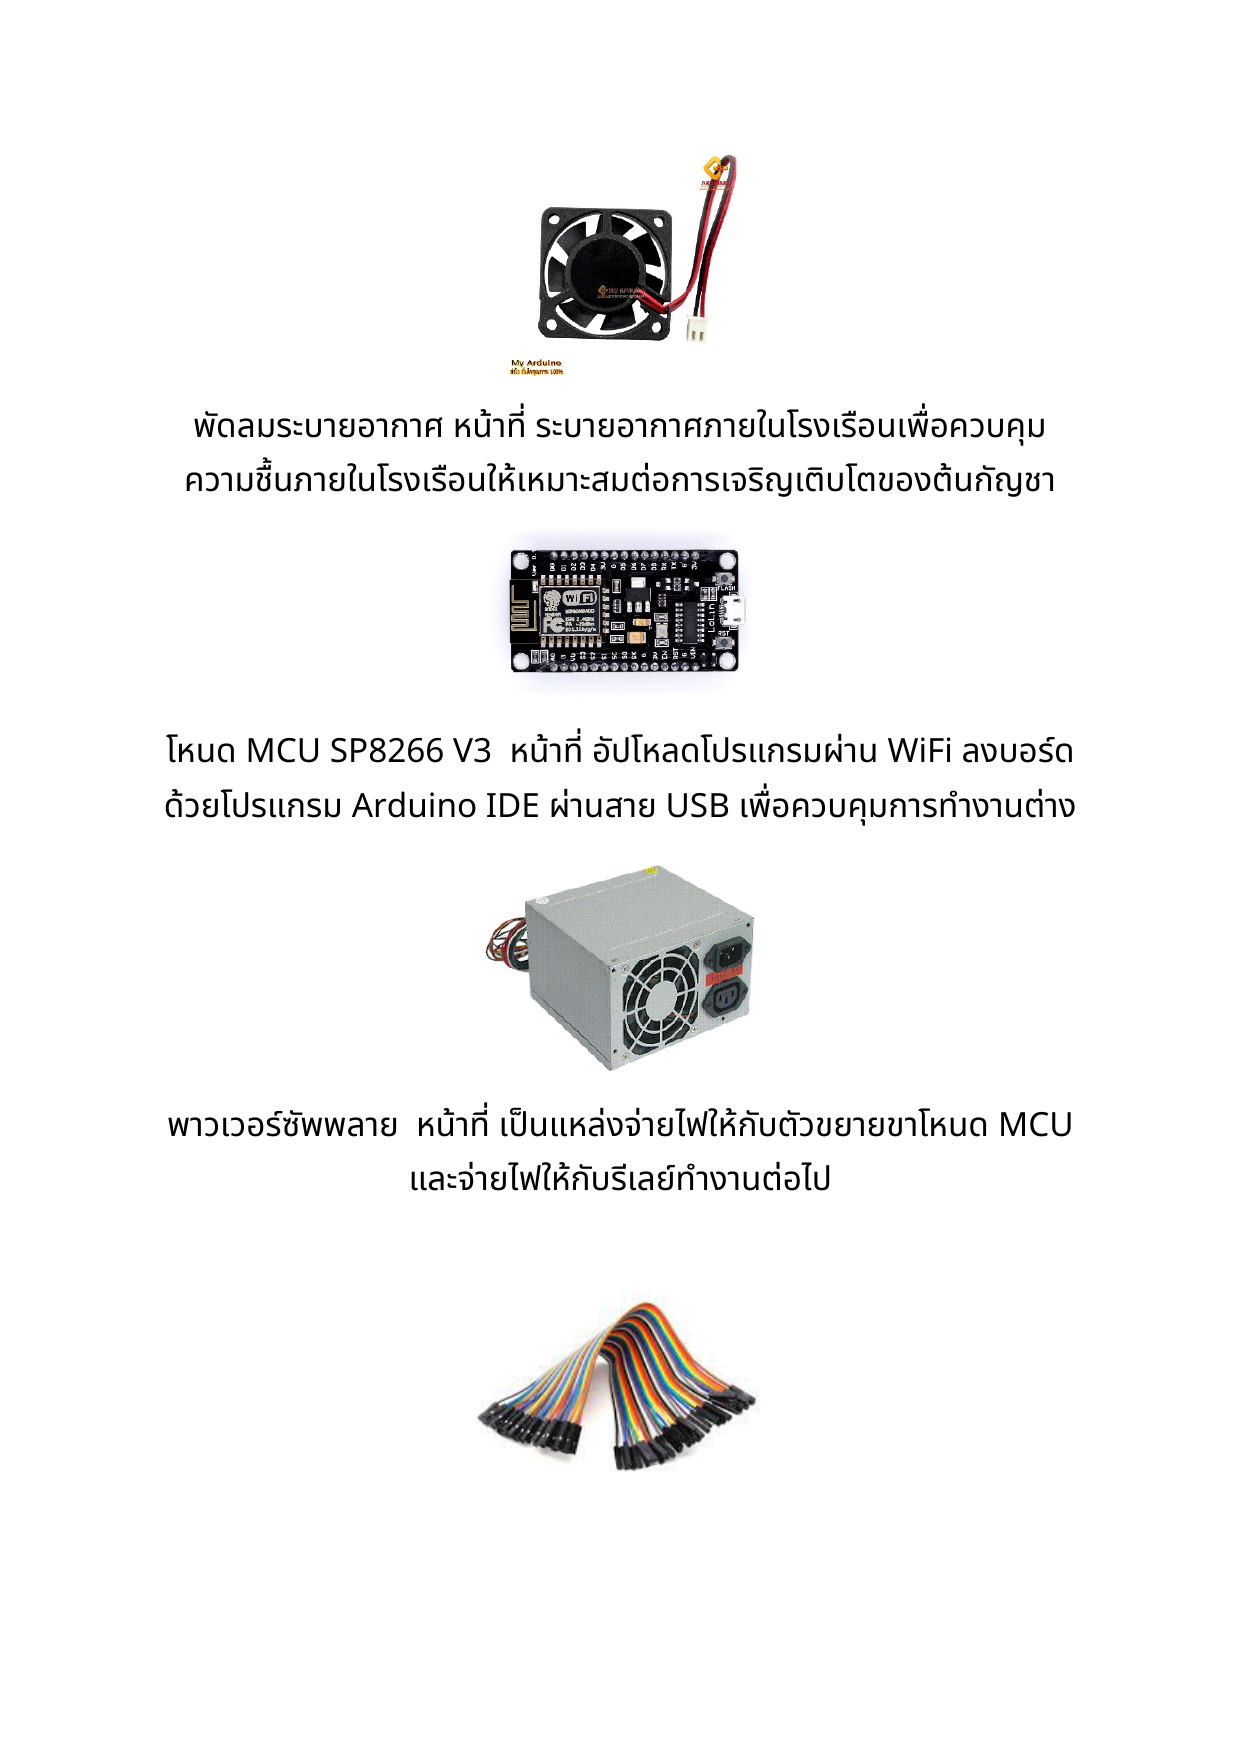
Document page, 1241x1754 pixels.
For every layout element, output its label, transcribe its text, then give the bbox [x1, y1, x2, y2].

picture [477, 853, 761, 1082]
text พาวเวอร์ซัพพลาย หน้าที่ เป็นแหล่งจ่ายไฟให้กับตัวขยายขาโหนด MCU และจ่ายไฟให้กับรีเลย์ทำงานต่อไป [150, 1100, 1090, 1205]
text พัดลมระบายอากาศ หน้าที่ ระบายอากาศภายในโรงเรือนเพื่อควบคุมความชื้นภายในโรงเรือนให้เหมาะสมต่อการเจริญเติบโตของต้นกัญชา [150, 402, 1090, 506]
picture [503, 150, 737, 383]
text โหนด MCU SP8266 V3 หน้าที่ อัปโหลดโปรแกรมผ่าน WiFi ลงบอร์ดด้วยโปรแกรม Arduino IDE ผ่านสาย USB เพื่อควบคุมการทำงานต่าง [150, 727, 1090, 832]
picture [488, 527, 752, 709]
picture [475, 1291, 765, 1505]
